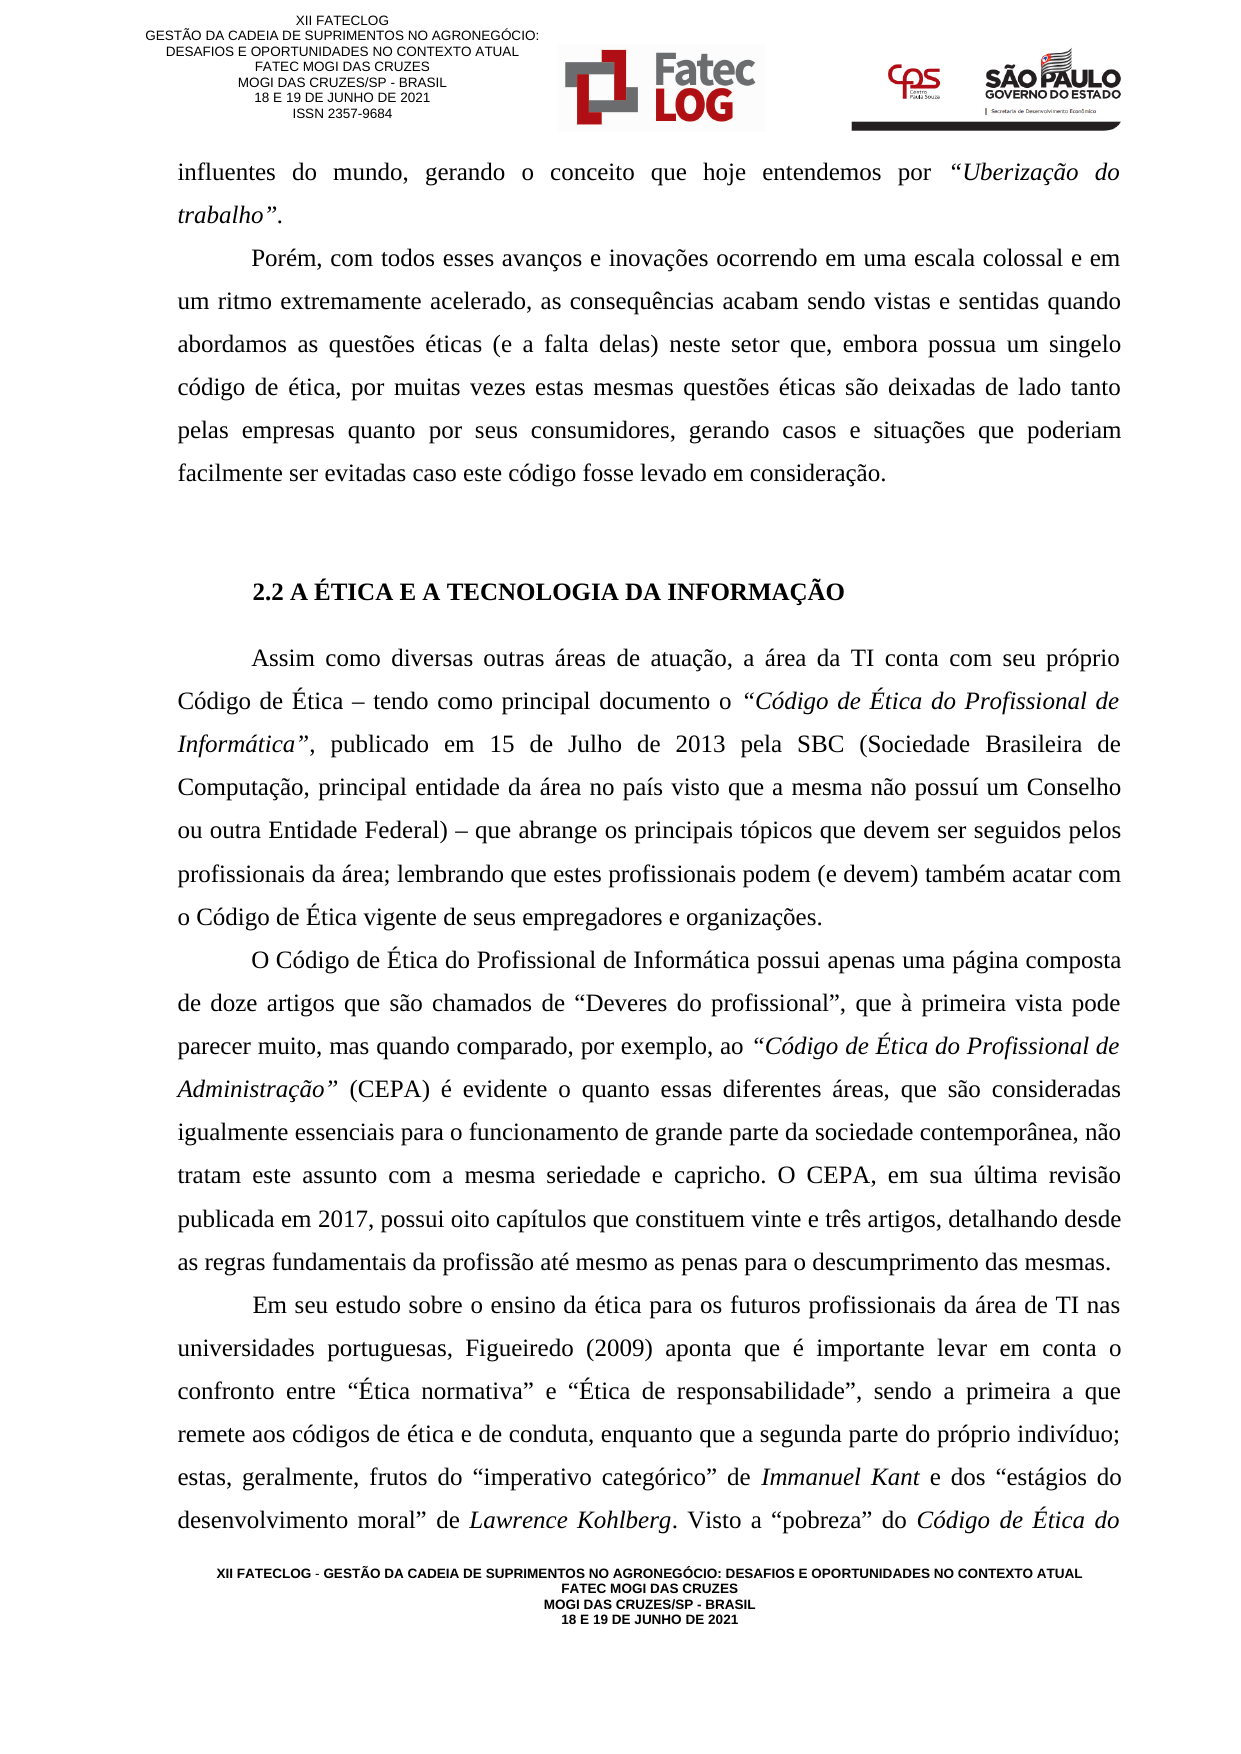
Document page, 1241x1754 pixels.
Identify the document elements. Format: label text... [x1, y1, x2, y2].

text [177, 1290, 1122, 1534]
picture [851, 44, 1123, 131]
text O Código de Ética do Profissional de Informática possui apenas uma página composta de doze artigos que são chamados de “Deveres do profissional”, que à primeira vista pode parecer muito, mas quando comparado, por exemplo, ao “Código de Ética do Profissional de Administração” (CEPA) é evidente o quanto essas diferentes áreas, que são consideradas igualmente essenciais para o funcionamento de grande parte da sociedade contemporânea, não tratam este assunto com a mesma seriedade e capricho. O CEPA, em sua última revisão publicada em 2017, possui oito capítulos que constituem vinte e três artigos, detalhando desde as regras fundamentais da profissão até mesmo as penas para o descumprimento das mesmas. [177, 945, 1122, 1276]
subtitle A ÉTICA E A TECNOLOGIA DA INFORMAÇÃO [252, 577, 1122, 606]
text Porém, com todos esses avanços e inovações ocorrendo em uma escala colossal e em um ritmo extremamente acelerado, as consequências acabam sendo vistas e sentidas quando abordamos as questões éticas (e a falta delas) neste setor que, embora possua um singelo código de ética, por muitas vezes estas mesmas questões éticas são deixadas de lado tanto pelas empresas quanto por seus consumidores, gerando casos e situações que poderiam facilmente ser evitadas caso este código fosse levado em consideração. [177, 243, 1122, 487]
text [177, 157, 1122, 228]
picture [557, 44, 766, 132]
text Assim como diversas outras áreas de atuação, a área da TI conta com seu próprio Código de Ética – tendo como principal documento o “Código de Ética do Profissional de Informática”, publicado em 15 de Julho de 2013 pela SBC (Sociedade Brasileira de Computação, principal entidade da área no país visto que a mesma não possuí um Conselho ou outra Entidade Federal) – que abrange os principais tópicos que devem ser seguidos pelos profissionais da área; lembrando que estes profissionais podem (e devem) também acatar com o Código de Ética vigente de seus empregadores e organizações. [177, 643, 1122, 931]
